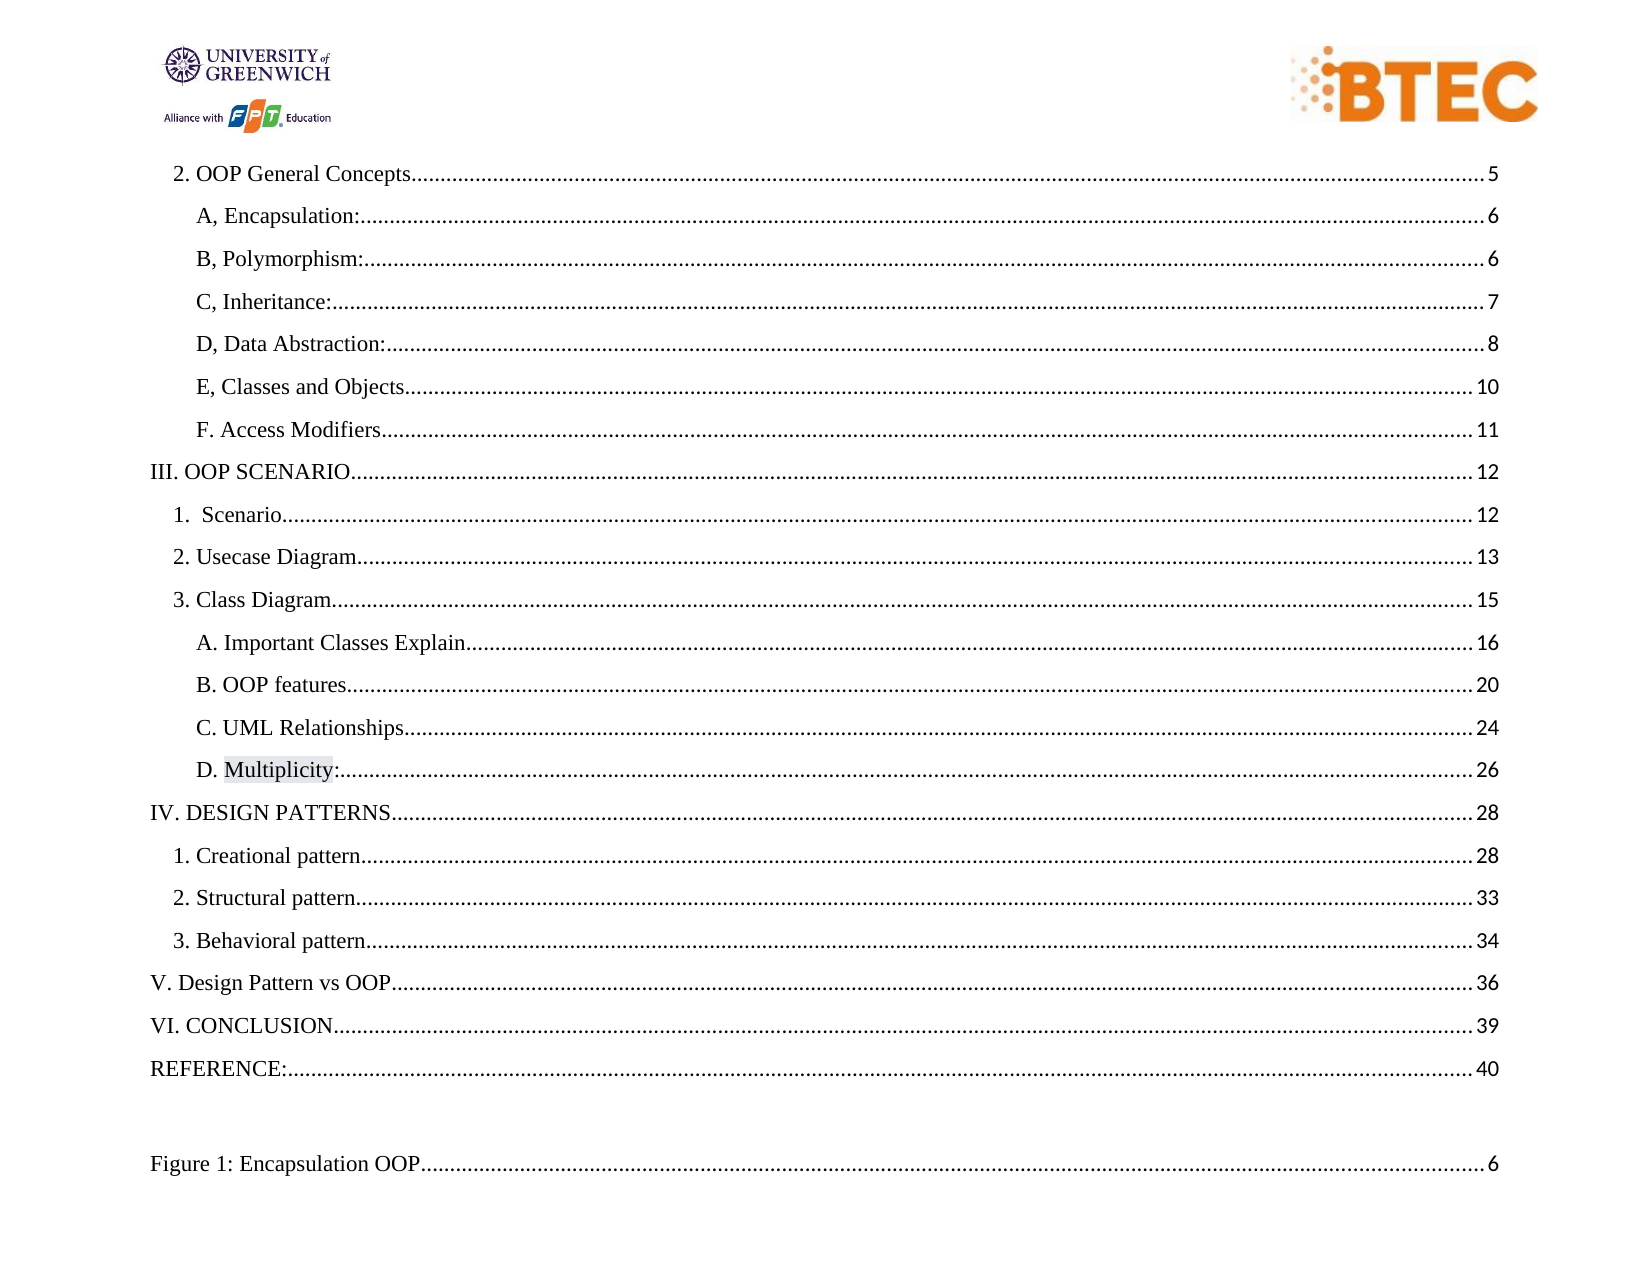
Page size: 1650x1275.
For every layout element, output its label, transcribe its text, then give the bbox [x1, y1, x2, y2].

picture [1290, 46, 1538, 122]
picture [150, 32, 343, 144]
text Figure 1: Encapsulation OOP 6 [150, 1149, 1500, 1177]
